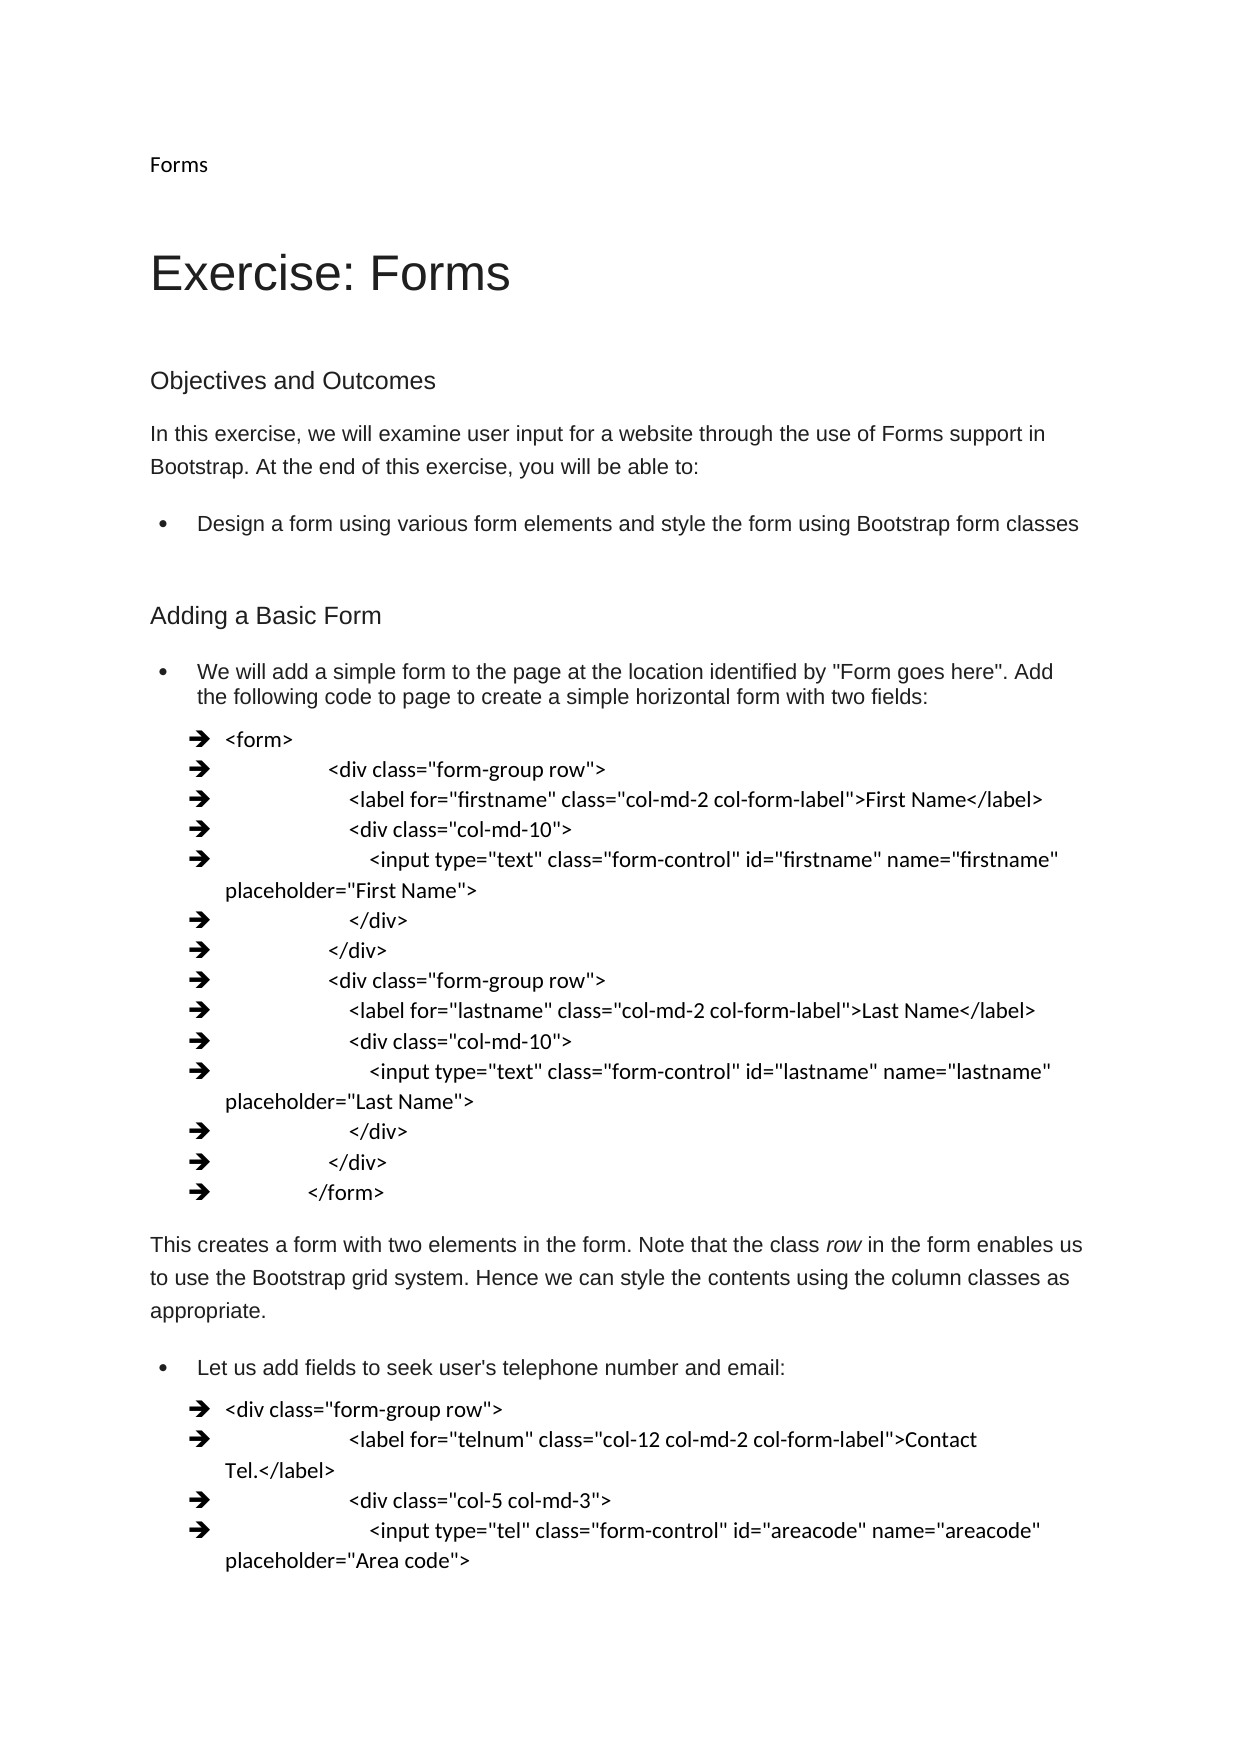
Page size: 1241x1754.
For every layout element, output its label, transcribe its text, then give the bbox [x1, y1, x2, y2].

list <input type="text" class="form-control" id="firstname" name="firstname" placeholder="First Name"> [187, 846, 1090, 904]
list <label for="firstname" class="col-md-2 col-form-label">First Name</label> [187, 785, 1090, 813]
list </div> [187, 1148, 1090, 1176]
text Objectives and Outcomes [150, 357, 1090, 395]
text Exercise: Forms [150, 244, 1090, 301]
list </div> [187, 906, 1090, 934]
list </div> [187, 936, 1090, 964]
list Design a form using various form elements and style the form using Bootstrap form classes [159, 511, 1090, 536]
list </form> [187, 1178, 1090, 1206]
list </div> [187, 1117, 1090, 1146]
list <div class="col-md-10"> [187, 1027, 1090, 1055]
list We will add a simple form to the page at the location identified by "Form goes here". Add the following code to page to create a simple horizontal form with two fields: [159, 659, 1090, 709]
text This creates a form with two elements in the form. Note that the class row in the form enables us to use the Bootstrap grid system. Hence we can style the contents using the column classes as appropriate. [150, 1225, 1090, 1323]
list <form> [187, 725, 1090, 753]
list <div class="form-group row"> [187, 1395, 1090, 1423]
list <div class="form-group row"> [187, 755, 1090, 783]
list <div class="col-md-10"> [187, 815, 1090, 843]
list Let us add fields to seek user's telephone number and email: [159, 1354, 1090, 1380]
list <input type="tel" class="form-control" id="areacode" name="areacode" placeholder="Area code"> [187, 1516, 1090, 1574]
text Forms [150, 150, 1090, 178]
list <input type="text" class="form-control" id="lastname" name="lastname" placeholder="Last Name"> [187, 1057, 1090, 1115]
text In this exercise, we will examine user input for a website through the use of Forms support in Bootstrap. At the end of this exercise, you will be able to: [150, 414, 1090, 479]
list <label for="lastname" class="col-md-2 col-form-label">Last Name</label> [187, 997, 1090, 1025]
list <label for="telnum" class="col-12 col-md-2 col-form-label">Contact Tel.</label> [187, 1426, 1090, 1484]
text Adding a Basic Form [150, 592, 1090, 629]
list <div class="form-group row"> [187, 966, 1090, 994]
list <div class="col-5 col-md-3"> [187, 1486, 1090, 1514]
